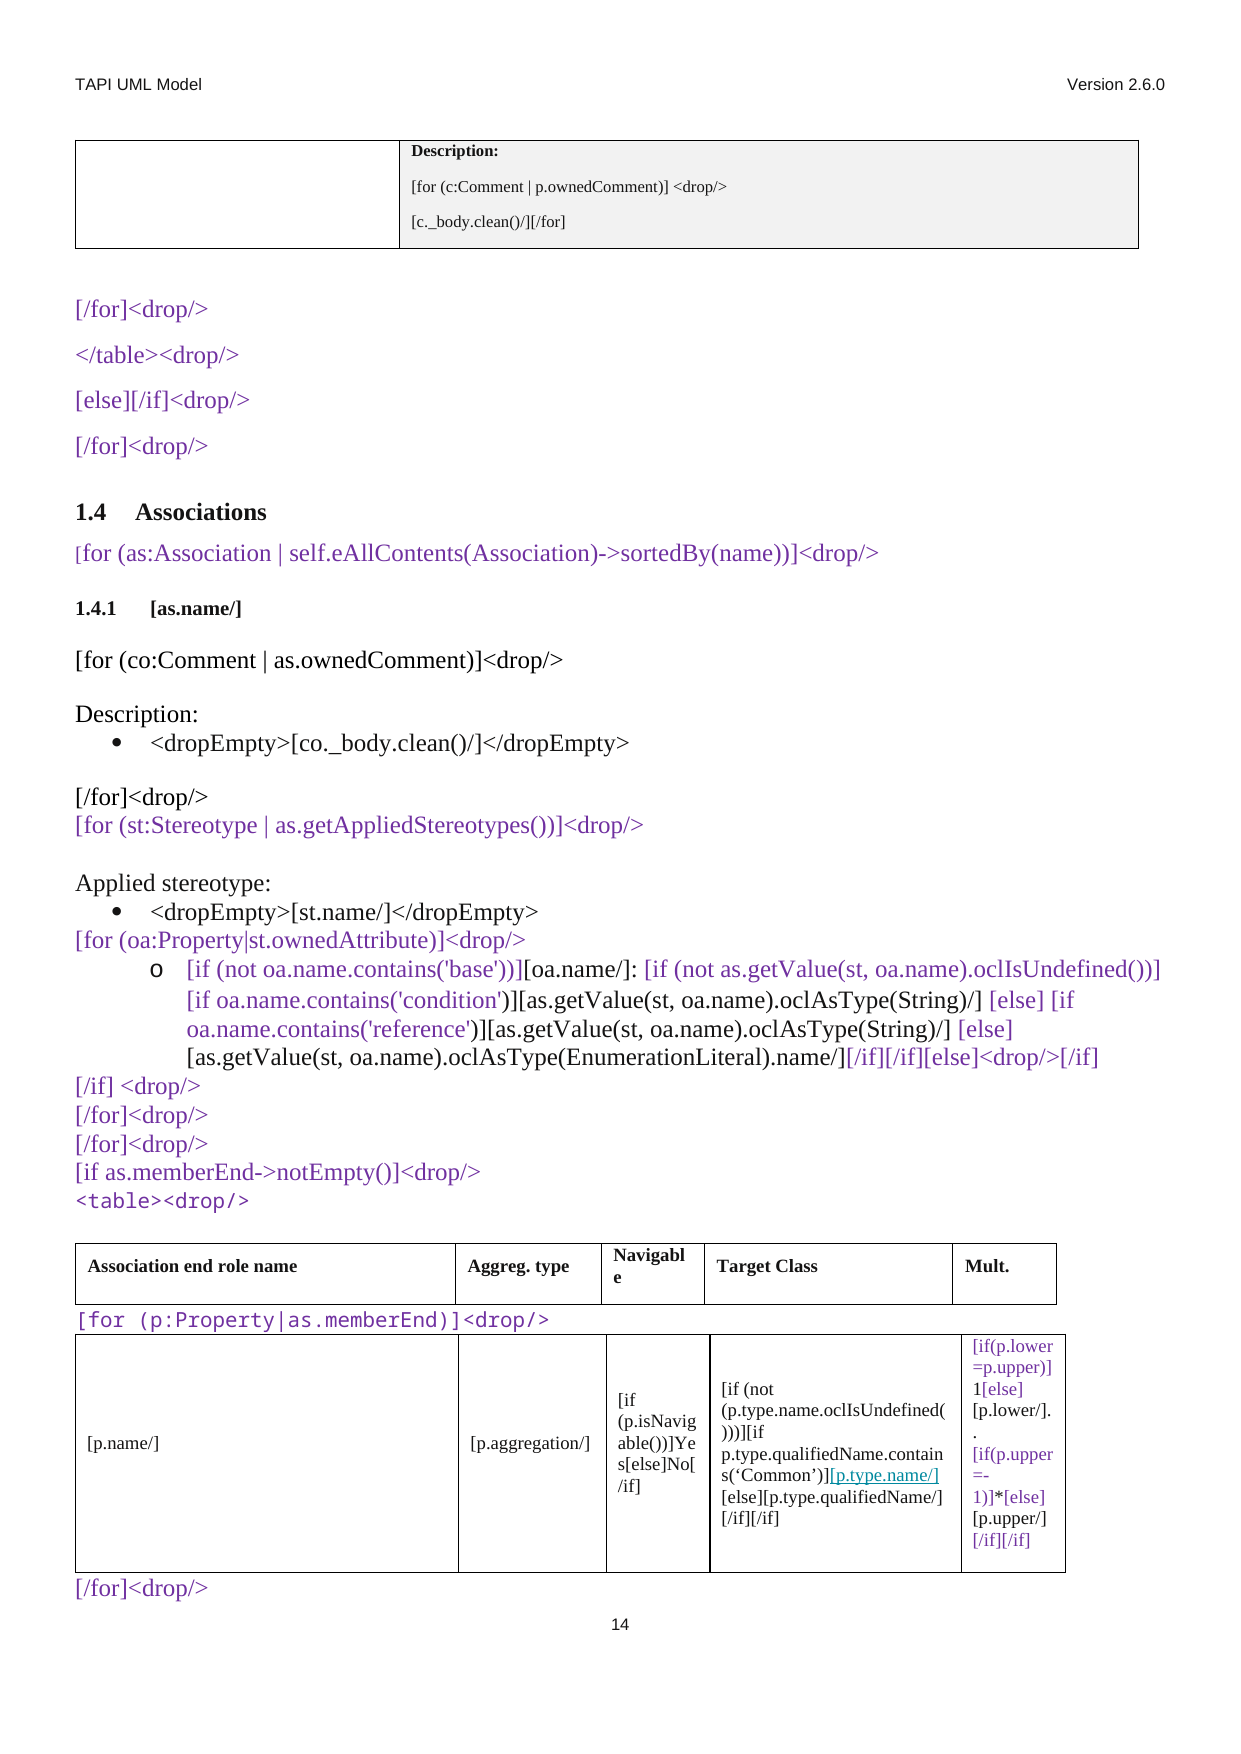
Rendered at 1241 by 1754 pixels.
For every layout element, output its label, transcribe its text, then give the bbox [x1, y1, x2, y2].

table_cell Description: [for (c:Comment | p.ownedComment)] <drop/> [c._body.clean()/][/for] [400, 141, 1138, 248]
text [/for]<drop/> [75, 782, 1165, 810]
text </table><drop/> [75, 340, 1165, 369]
list <dropEmpty>[co._body.clean()/]</dropEmpty> [112, 728, 1165, 757]
text [/for]<drop/> [75, 294, 1165, 323]
text [for (p:Property|as.memberEnd)]<drop/> [75, 1305, 1165, 1333]
table_header Navigable [602, 1244, 704, 1304]
text [/for]<drop/> [75, 431, 1165, 459]
table_header Target Class [705, 1244, 952, 1304]
table_header [if (not (p.type.name.oclIsUndefined()))][if p.type.qualifiedName.contains(‘Common’)][p.type.name/][else][p.type.qualifiedName/][/if][/if] [711, 1335, 961, 1572]
table_header [p.aggregation/] [459, 1335, 606, 1572]
table_header Mult. [953, 1244, 1056, 1304]
list <dropEmpty>[st.name/]</dropEmpty> [112, 897, 1165, 925]
table_header [if (p.isNavigable())]Yes[else]No[/if] [607, 1335, 709, 1572]
subtitle [as.name/] [75, 596, 1165, 620]
list [if (not oa.name.contains('base'))][oa.name/]: [if (not as.getValue(st, oa.name).oclIsUndefined())][if oa.name.contains('condition')][as.getValue(st, oa.name).oclAsType(String)/] [else] [if oa.name.contains('reference')][as.getValue(st, oa.name).oclAsType(String)/] [else] [as.getValue(st, oa.name).oclAsType(EnumerationLiteral).name/][/if][/if][else]<drop/>[/if] [149, 954, 1165, 1071]
text [for (st:Stereotype | as.getAppliedStereotypes())]<drop/> [75, 810, 1165, 839]
text [/if] <drop/> [75, 1071, 1165, 1100]
text [/for]<drop/> [75, 1129, 1165, 1157]
text [if as.memberEnd->notEmpty()]<drop/> [75, 1157, 1165, 1186]
table_header Aggreg. type [456, 1244, 601, 1304]
text [for (as:Association | self.eAllContents(Association)->sortedBy(name))]<drop/> [75, 538, 1165, 567]
text Description: [75, 699, 1165, 728]
text [/for]<drop/> [75, 1100, 1165, 1129]
text [else][/if]<drop/> [75, 385, 1165, 414]
text <table><drop/> [75, 1186, 1165, 1214]
text [/for]<drop/> [75, 1573, 1165, 1602]
subtitle Associations [75, 497, 1165, 526]
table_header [76, 141, 399, 248]
text Applied stereotype: [75, 868, 1165, 897]
text [for (oa:Property|st.ownedAttribute)]<drop/> [75, 925, 1165, 954]
table_header [if(p.lower=p.upper)]1[else][p.lower/]..[if(p.upper=-1)]*[else][p.upper/][/if][/if] [962, 1335, 1065, 1572]
text [for (co:Comment | as.ownedComment)]<drop/> [75, 645, 1165, 674]
table_header [p.name/] [76, 1335, 458, 1572]
table_header Association end role name [76, 1244, 455, 1304]
